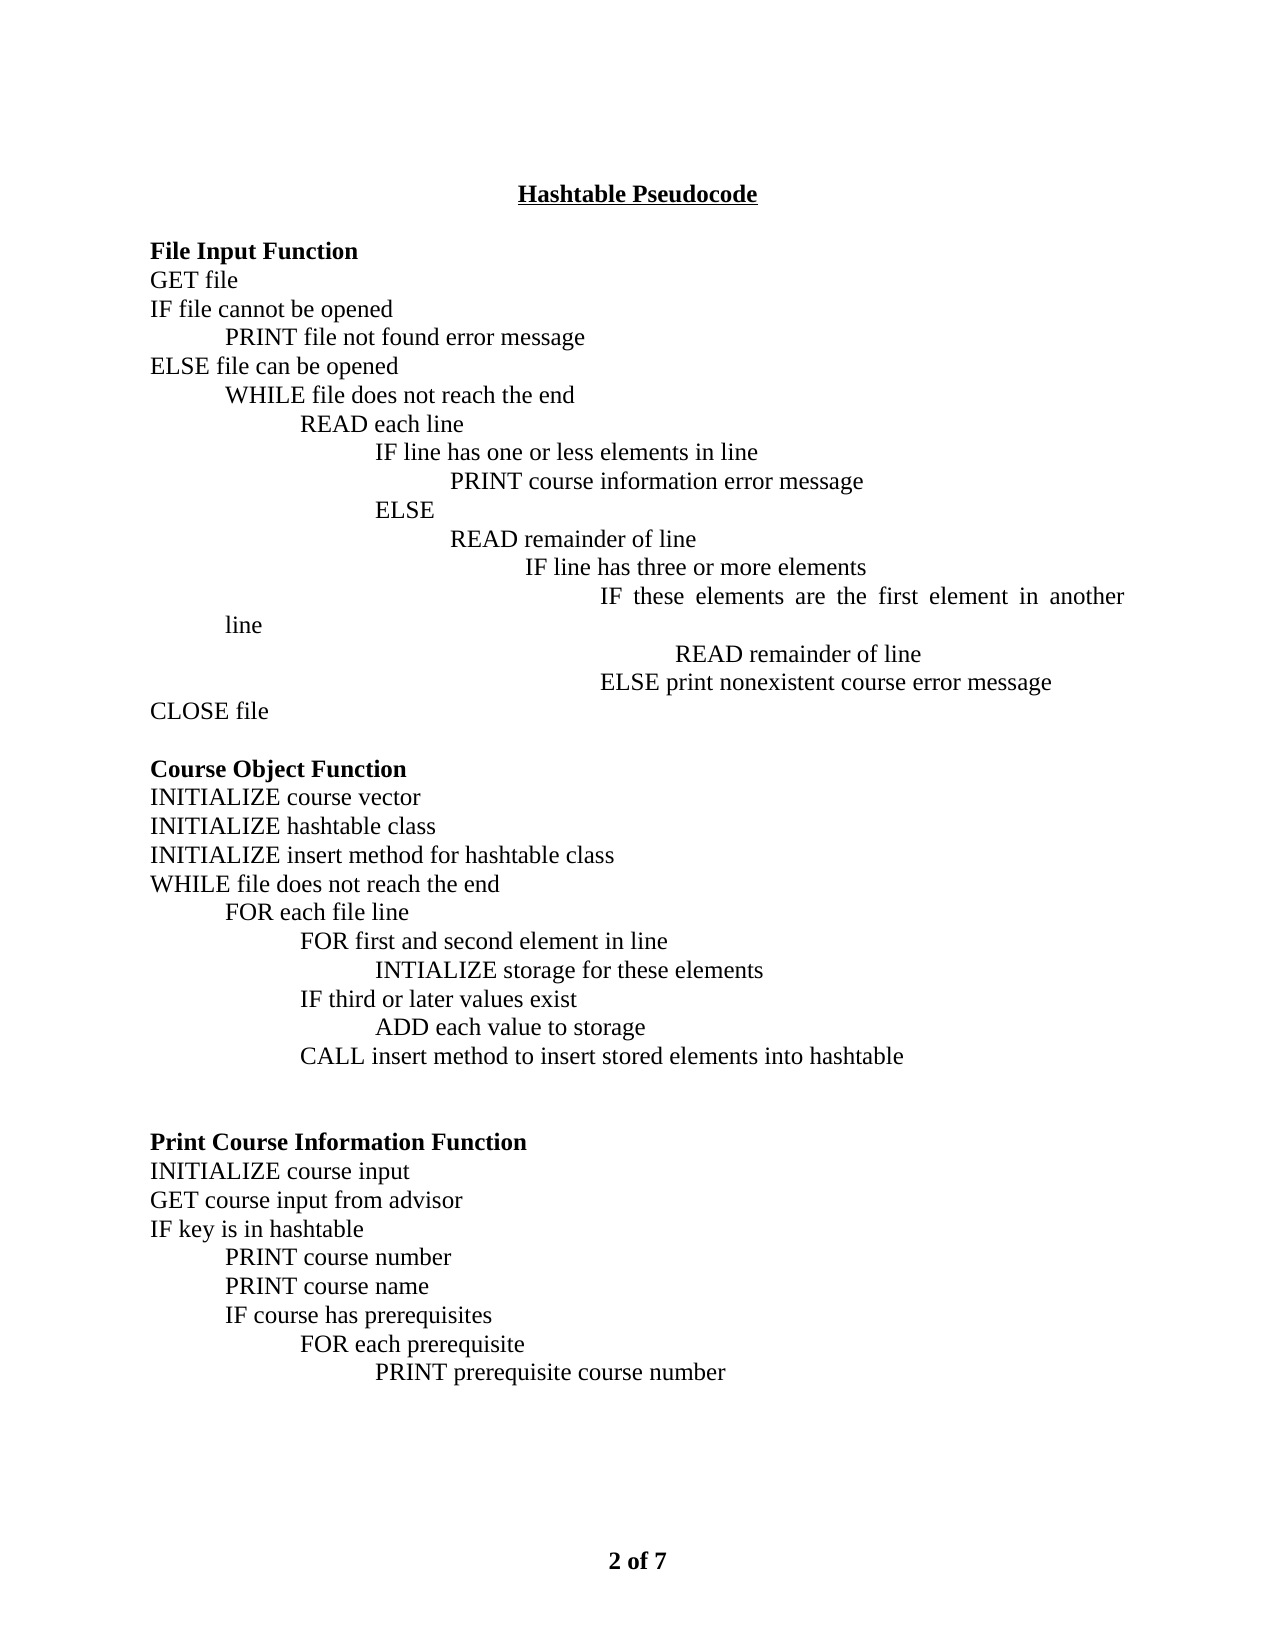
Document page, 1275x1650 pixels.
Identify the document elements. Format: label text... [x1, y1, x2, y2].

text ELSE print nonexistent course error message [225, 667, 1125, 696]
text PRINT course information error message [150, 466, 1125, 495]
text File Input Function [150, 236, 1125, 265]
text IF these elements are the first element in another line [225, 581, 1125, 639]
text CALL insert method to insert stored elements into hashtable [150, 1041, 1125, 1070]
text INITIALIZE course vector [150, 782, 1125, 811]
text ELSE file can be opened [150, 351, 1125, 380]
text GET file [150, 265, 1125, 294]
text READ remainder of line [150, 524, 1125, 552]
text Hashtable Pseudocode [150, 179, 1125, 207]
text ADD each value to storage [150, 1012, 1125, 1041]
text Print Course Information Function [150, 1127, 1125, 1156]
text INITIALIZE insert method for hashtable class [150, 840, 1125, 869]
text CLOSE file [150, 696, 1125, 725]
text ELSE [150, 495, 1125, 524]
text PRINT course name [150, 1271, 1125, 1300]
text READ each line [150, 409, 1125, 437]
text WHILE file does not reach the end [150, 869, 1125, 897]
text INTIALIZE storage for these elements [150, 955, 1125, 984]
text IF third or later values exist [150, 984, 1125, 1012]
text FOR each prerequisite [150, 1329, 1125, 1357]
text IF course has prerequisites [150, 1300, 1125, 1329]
text PRINT course number [150, 1242, 1125, 1271]
text FOR first and second element in line [150, 926, 1125, 955]
text IF file cannot be opened [150, 294, 1125, 322]
text IF key is in hashtable [150, 1214, 1125, 1242]
text IF line has three or more elements [450, 552, 1125, 581]
text READ remainder of line [225, 639, 1125, 667]
text PRINT prerequisite course number [150, 1357, 1125, 1386]
text PRINT file not found error message [150, 322, 1125, 351]
text WHILE file does not reach the end [150, 380, 1125, 409]
text IF line has one or less elements in line [150, 437, 1125, 466]
text Course Object Function [150, 754, 1125, 782]
text FOR each file line [150, 897, 1125, 926]
text GET course input from advisor [150, 1185, 1125, 1214]
text INITIALIZE course input [150, 1156, 1125, 1185]
text INITIALIZE hashtable class [150, 811, 1125, 840]
